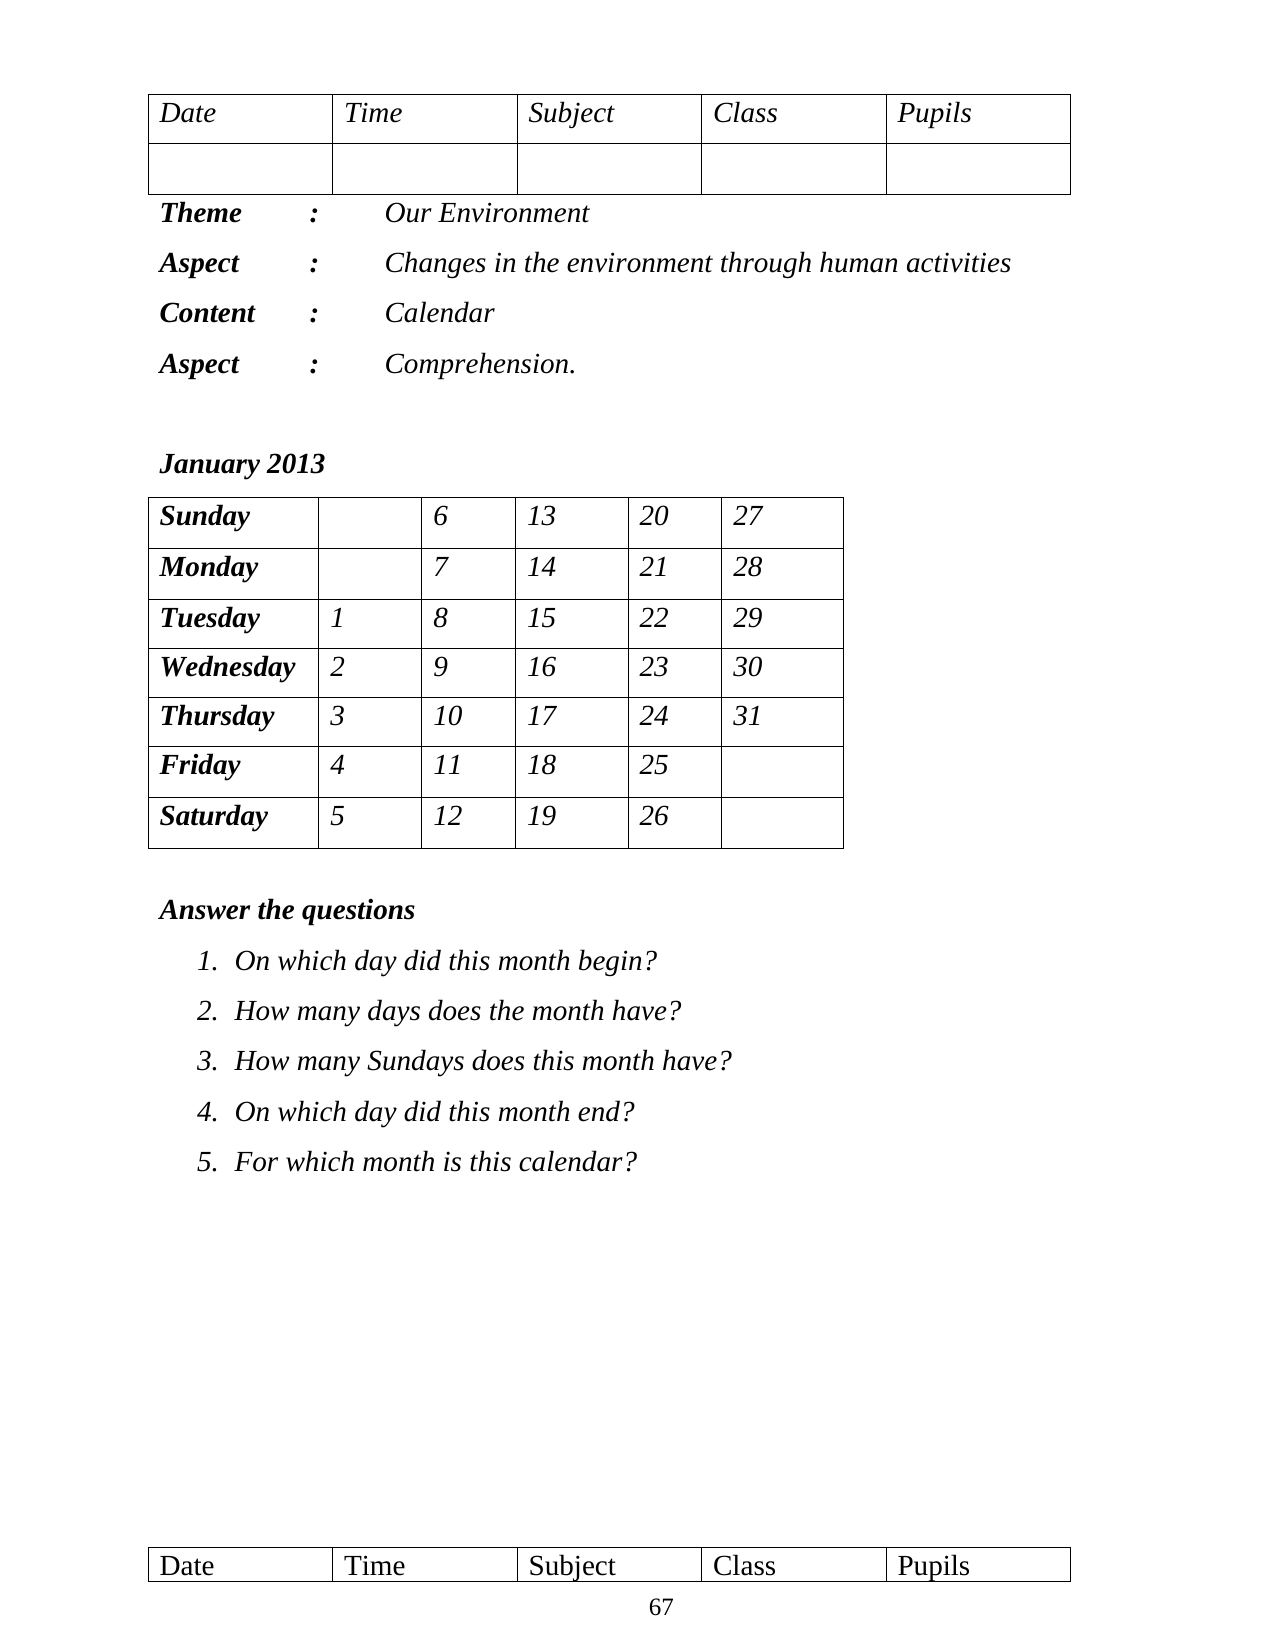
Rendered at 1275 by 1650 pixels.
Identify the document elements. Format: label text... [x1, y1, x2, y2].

table_cell [518, 144, 701, 194]
text Answer the questions [159, 892, 1162, 926]
table_header Subject [518, 95, 701, 143]
table_cell [333, 144, 517, 194]
table_header 6 [422, 498, 515, 548]
table_cell 23 [629, 649, 721, 697]
table_header 27 [722, 498, 843, 548]
table_cell Wednesday [149, 649, 318, 697]
table_cell 30 [722, 649, 843, 697]
table_cell 12 [422, 798, 515, 848]
table_header Date [149, 95, 332, 143]
table_header Class [702, 95, 886, 143]
table_cell 15 [516, 600, 628, 648]
table_cell 17 [516, 698, 628, 746]
table_cell Saturday [149, 798, 318, 848]
table_cell 18 [516, 747, 628, 797]
list How many days does the month have? [197, 993, 1162, 1027]
text Aspect : Changes in the environment through human activities [159, 245, 1162, 279]
table_header 20 [629, 498, 721, 548]
table_header Pupils [887, 95, 1070, 143]
table_cell 16 [516, 649, 628, 697]
table_cell 7 [422, 549, 515, 599]
table_cell 26 [629, 798, 721, 848]
table_header Pupils [887, 1548, 1070, 1581]
table_cell 24 [629, 698, 721, 746]
table_header Class [702, 1548, 886, 1581]
list For which month is this calendar? [197, 1144, 1162, 1178]
table_cell [887, 144, 1070, 194]
table_cell 31 [722, 698, 843, 746]
table_cell 10 [422, 698, 515, 746]
text Aspect : Comprehension. [159, 346, 1162, 379]
table_cell 21 [629, 549, 721, 599]
list On which day did this month begin? [197, 943, 1162, 976]
table_cell 29 [722, 600, 843, 648]
list On which day did this month end? [197, 1094, 1162, 1127]
table_cell 8 [422, 600, 515, 648]
table_cell [702, 144, 886, 194]
table_cell 14 [516, 549, 628, 599]
table_cell [149, 144, 332, 194]
table_cell Monday [149, 549, 318, 599]
table_header [319, 498, 421, 548]
list How many Sundays does this month have? [197, 1043, 1162, 1077]
table_cell [722, 747, 843, 797]
table_cell 11 [422, 747, 515, 797]
table_header Sunday [149, 498, 318, 548]
table_header Date [149, 1548, 332, 1581]
table_cell 4 [319, 747, 421, 797]
table_header Time [333, 95, 517, 143]
table_cell Thursday [149, 698, 318, 746]
table_cell 9 [422, 649, 515, 697]
table_header Time [333, 1548, 517, 1581]
table_cell 1 [319, 600, 421, 648]
table_cell Friday [149, 747, 318, 797]
table_cell [319, 549, 421, 599]
table_header 13 [516, 498, 628, 548]
table_cell Tuesday [149, 600, 318, 648]
table_header Subject [518, 1548, 701, 1581]
text Theme : Our Environment [159, 195, 1162, 228]
text Content : Calendar [159, 296, 1162, 329]
text January 2013 [159, 446, 1162, 480]
table_cell 5 [319, 798, 421, 848]
table_cell 25 [629, 747, 721, 797]
table_cell 28 [722, 549, 843, 599]
table_cell 2 [319, 649, 421, 697]
table_cell 19 [516, 798, 628, 848]
table_cell 3 [319, 698, 421, 746]
table_cell 22 [629, 600, 721, 648]
table_cell [722, 798, 843, 848]
